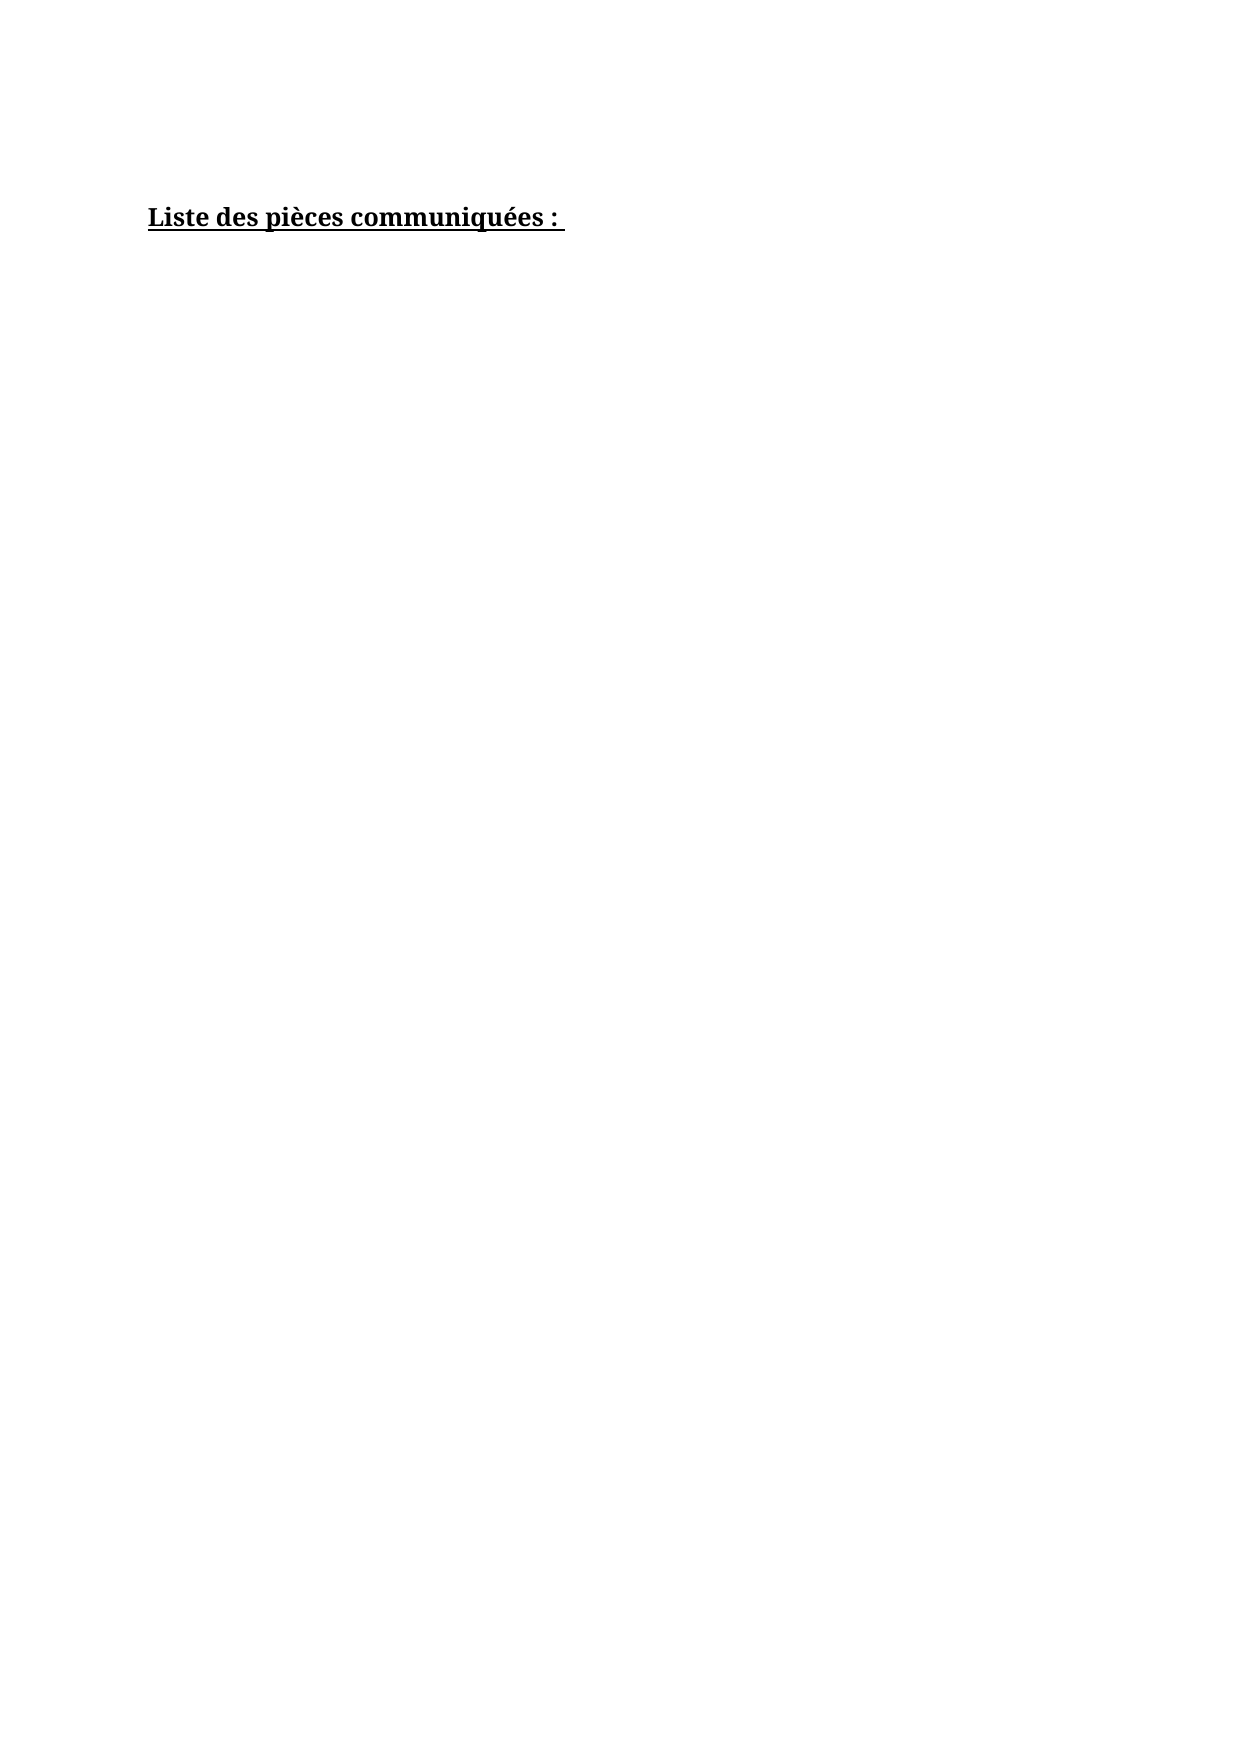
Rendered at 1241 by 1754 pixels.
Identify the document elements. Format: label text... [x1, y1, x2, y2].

text Liste des pièces communiquées : [148, 200, 1093, 234]
